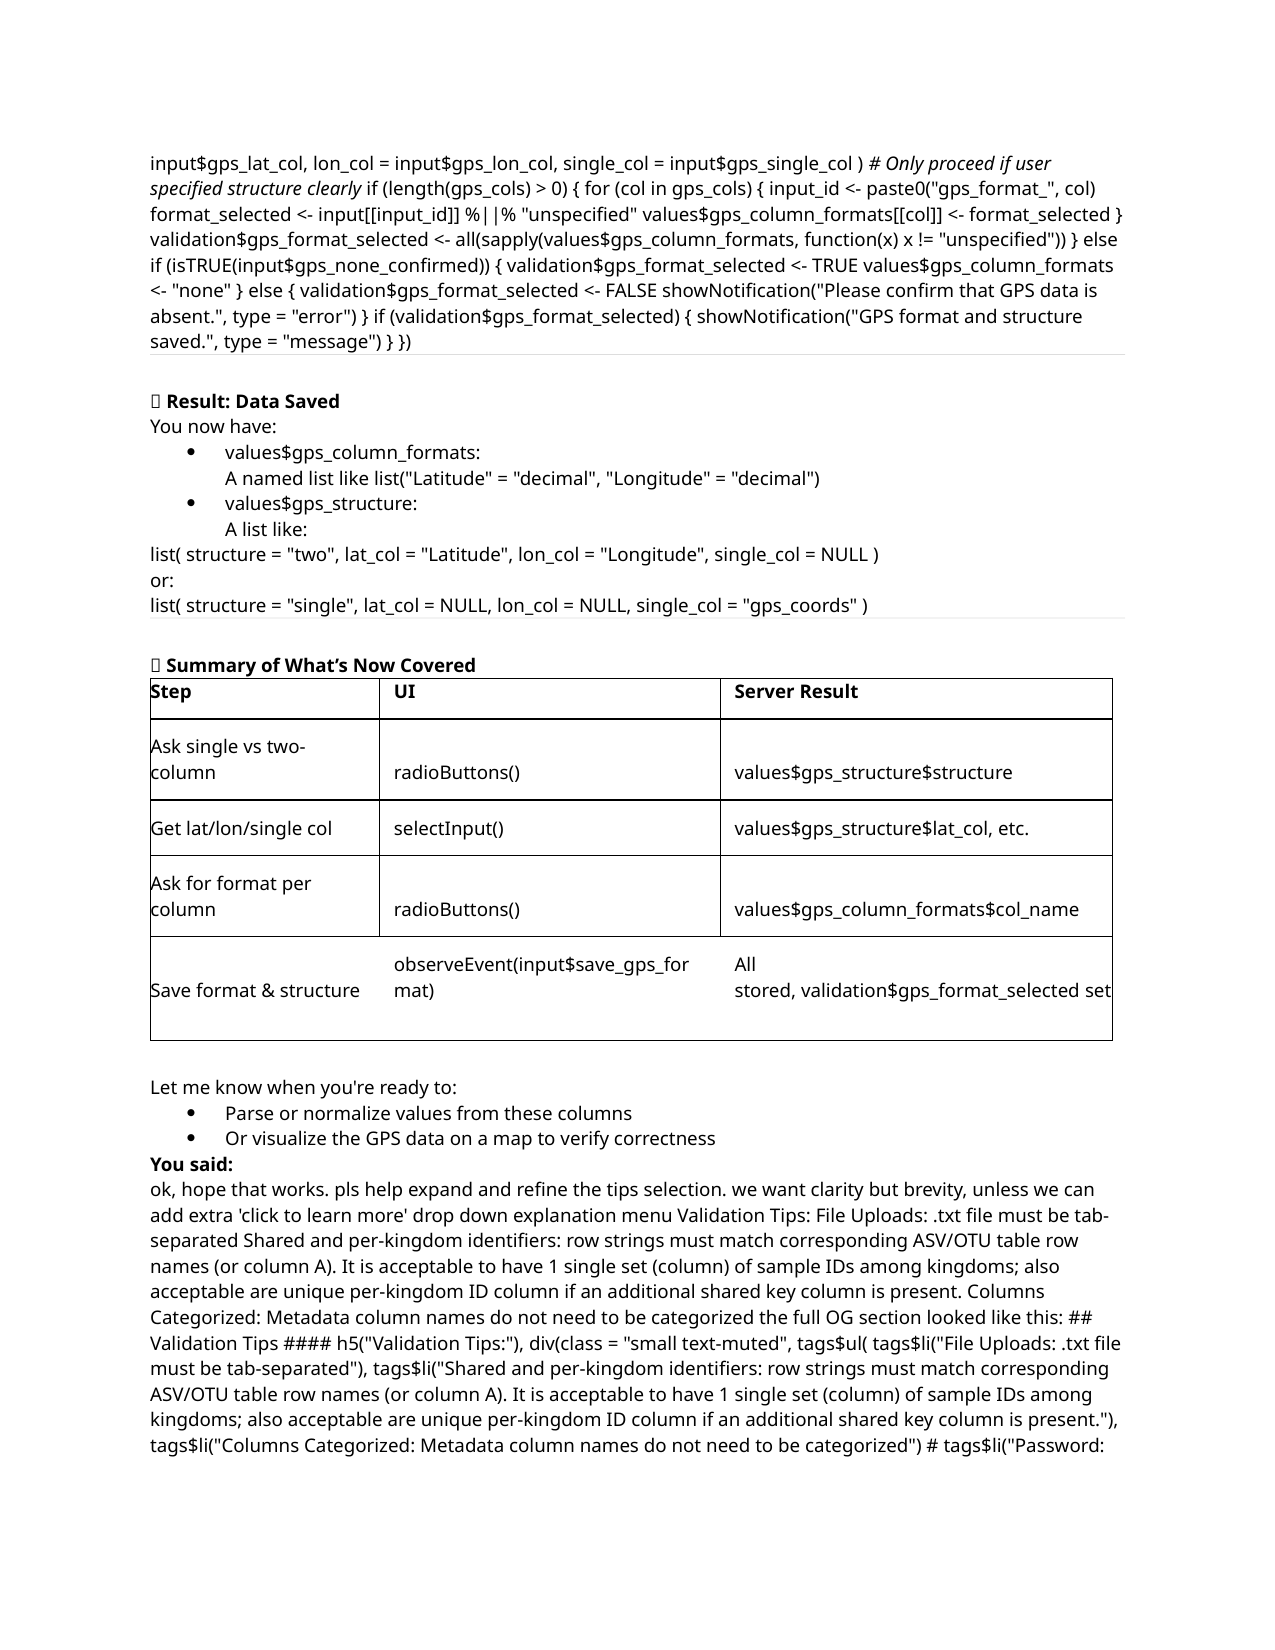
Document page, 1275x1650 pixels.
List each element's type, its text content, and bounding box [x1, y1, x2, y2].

text or: [150, 567, 1125, 592]
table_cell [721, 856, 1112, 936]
list values$gps_structure: A list like: [187, 490, 1125, 541]
text ✅ Summary of What’s Now Covered [150, 652, 1125, 677]
list Parse or normalize values from these columns [187, 1100, 1125, 1126]
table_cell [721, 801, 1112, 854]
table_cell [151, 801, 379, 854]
text Let me know when you're ready to: [150, 1075, 1125, 1100]
text list( structure = "two", lat_col = "Latitude", lon_col = "Longitude", single_col = NULL ) [150, 541, 1125, 567]
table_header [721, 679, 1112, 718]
list Or visualize the GPS data on a map to verify correctness [187, 1126, 1125, 1151]
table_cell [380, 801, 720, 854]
list values$gps_column_formats: A named list like list("Latitude" = "decimal", "Longitude" = "decimal") [187, 439, 1125, 490]
text list( structure = "single", lat_col = NULL, lon_col = NULL, single_col = "gps_coords" ) [150, 592, 1125, 617]
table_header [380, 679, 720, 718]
text ✅ Result: Data Saved [150, 388, 1125, 414]
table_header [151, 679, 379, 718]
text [150, 1177, 1125, 1457]
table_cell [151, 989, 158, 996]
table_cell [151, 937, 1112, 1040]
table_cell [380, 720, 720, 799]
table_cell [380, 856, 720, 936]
text You now have: [150, 414, 1125, 439]
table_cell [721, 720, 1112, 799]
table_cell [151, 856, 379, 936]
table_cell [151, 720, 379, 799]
text You said: [150, 1151, 1125, 1177]
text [150, 150, 1125, 354]
